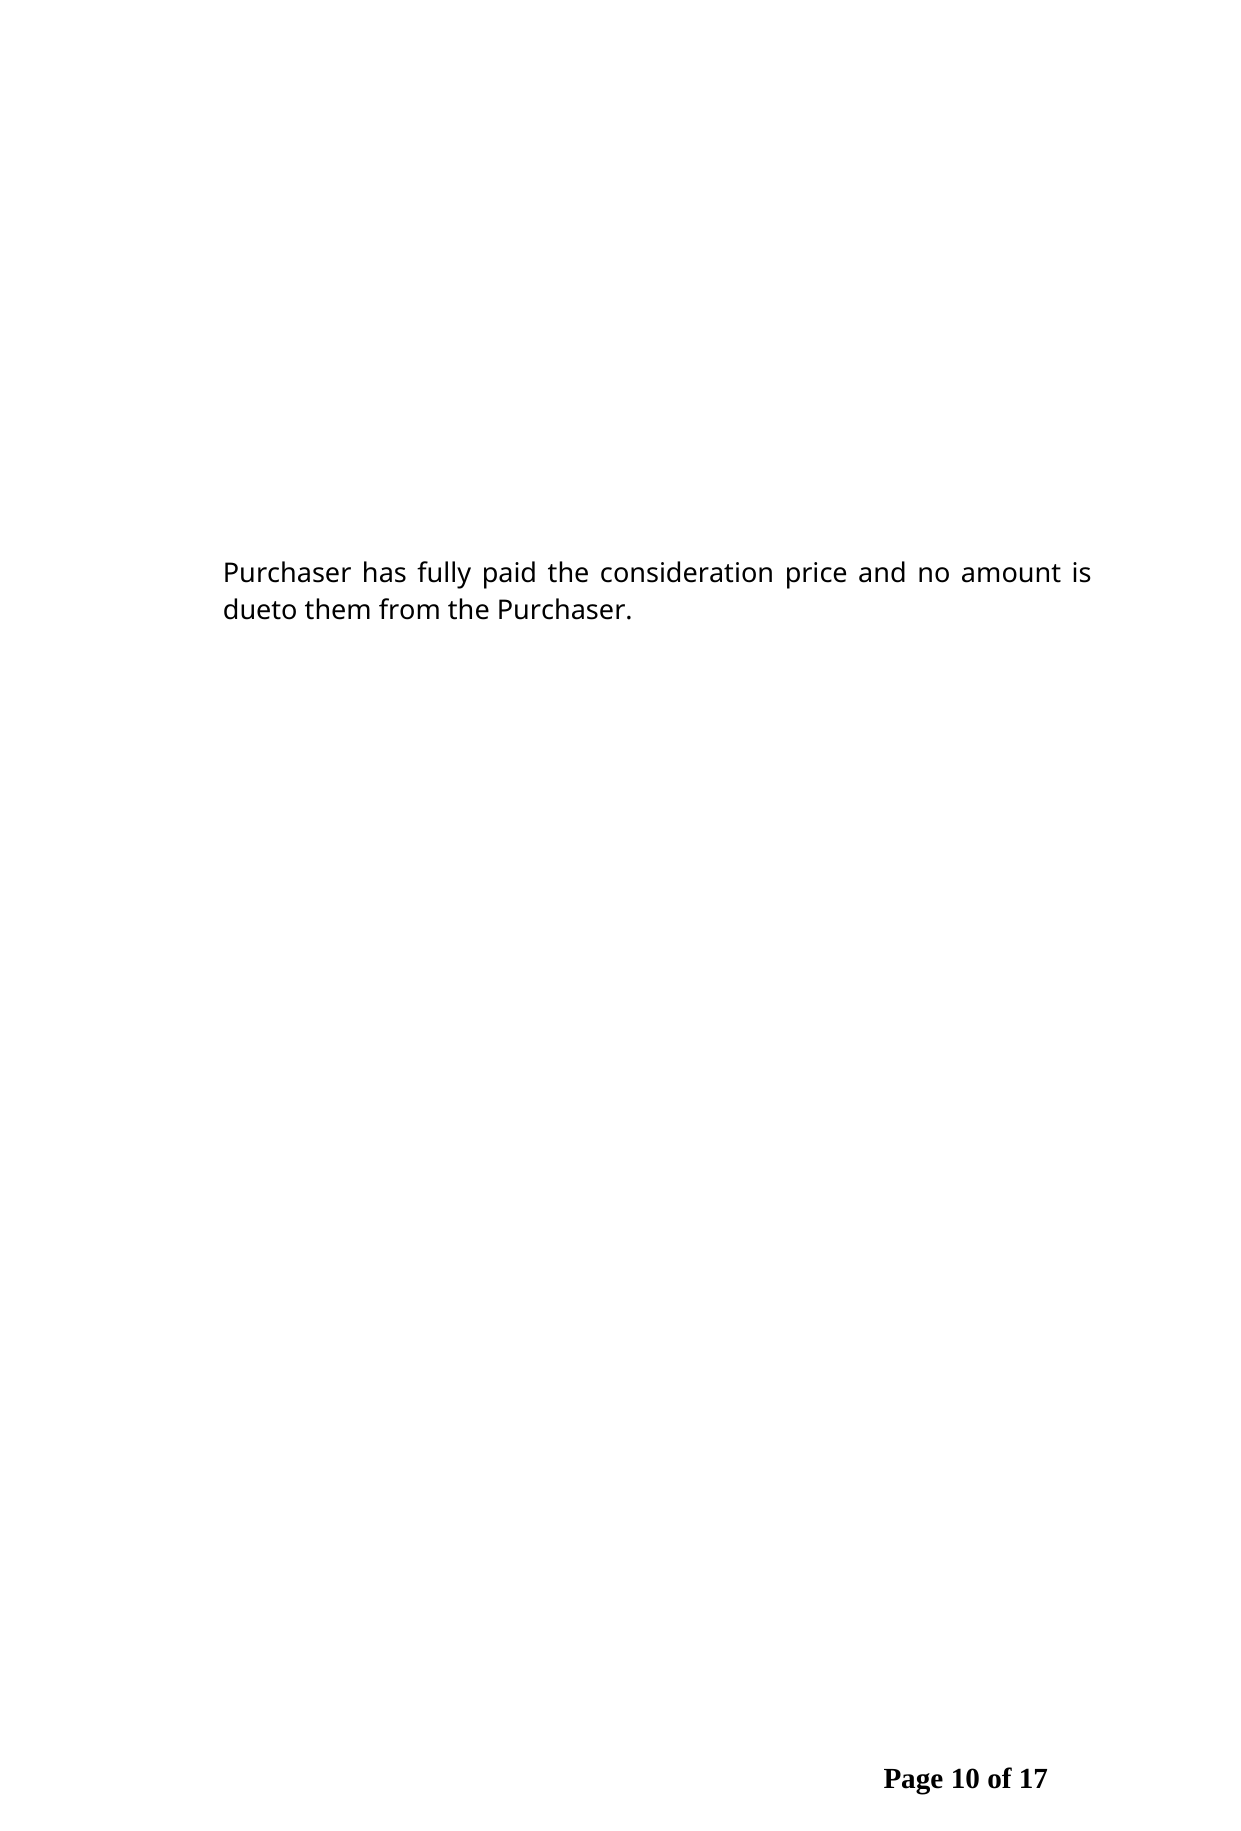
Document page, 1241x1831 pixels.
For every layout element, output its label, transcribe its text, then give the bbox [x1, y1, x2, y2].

list The VENDORS agree to sell Plot No.54 admeasuring 334.17square meters more fully described in SCHEDULE ‘B’ hereinafter referred to as the Schedule ‘B’ Property to the Purchaser for a total consideration of Rs.31,65,000/- (Rupees Thirty One Lakh &Sixty-Five Thousand only). The VENDORS hereby admits that the Purchaser has fully paid the consideration price and no amount is dueto them from the Purchaser. [185, 553, 1093, 627]
